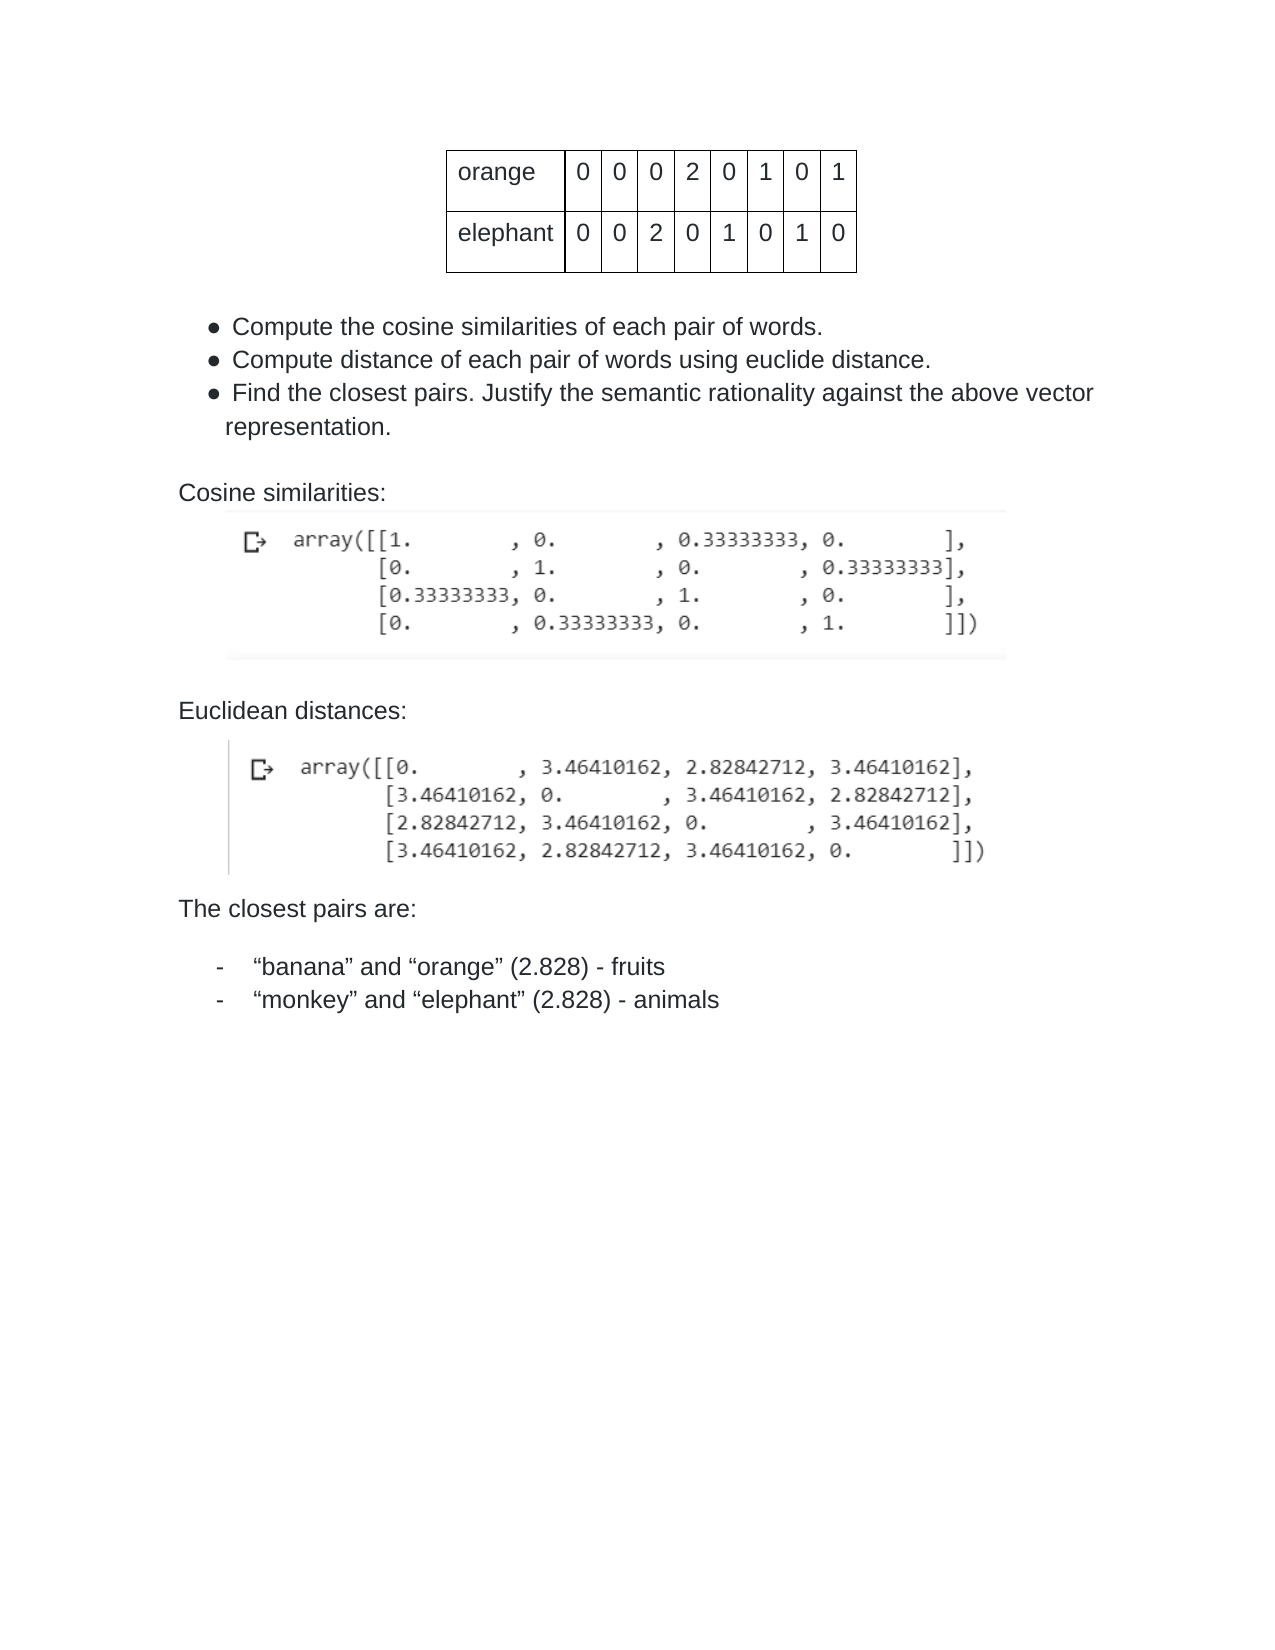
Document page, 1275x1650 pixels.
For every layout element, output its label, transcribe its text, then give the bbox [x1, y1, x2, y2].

list Compute distance of each pair of words using euclide distance. [206, 345, 1125, 374]
table_cell 0 [638, 151, 674, 211]
list “banana” and “orange” (2.828) - fruits [216, 952, 1125, 981]
table_cell elephant [447, 212, 564, 272]
table_cell 1 [748, 151, 783, 211]
table_cell 0 [566, 212, 601, 272]
table_cell 0 [821, 212, 856, 272]
table_cell 0 [748, 212, 783, 272]
table_cell 2 [675, 151, 710, 211]
table_cell 1 [821, 151, 856, 211]
list “monkey” and “elephant” (2.828) - animals [216, 985, 1125, 1014]
table_cell 1 [784, 212, 820, 272]
table_cell 0 [675, 212, 710, 272]
list Compute the cosine similarities of each pair of words. [206, 312, 1125, 341]
table_cell 0 [784, 151, 820, 211]
table_cell 0 [711, 151, 747, 211]
picture [225, 510, 1007, 660]
text Euclidean distances: [178, 696, 1125, 725]
table_cell 2 [638, 212, 674, 272]
table_cell 0 [602, 151, 637, 211]
text Cosine similarities: [178, 477, 1125, 506]
table_cell 0 [602, 212, 637, 272]
table_cell orange [447, 151, 564, 211]
text The closest pairs are: [178, 894, 1125, 923]
picture [227, 740, 1008, 875]
table_cell 1 [711, 212, 747, 272]
list Find the closest pairs. Justify the semantic rationality against the above vector representation. [206, 378, 1125, 440]
table_cell 0 [566, 151, 601, 211]
